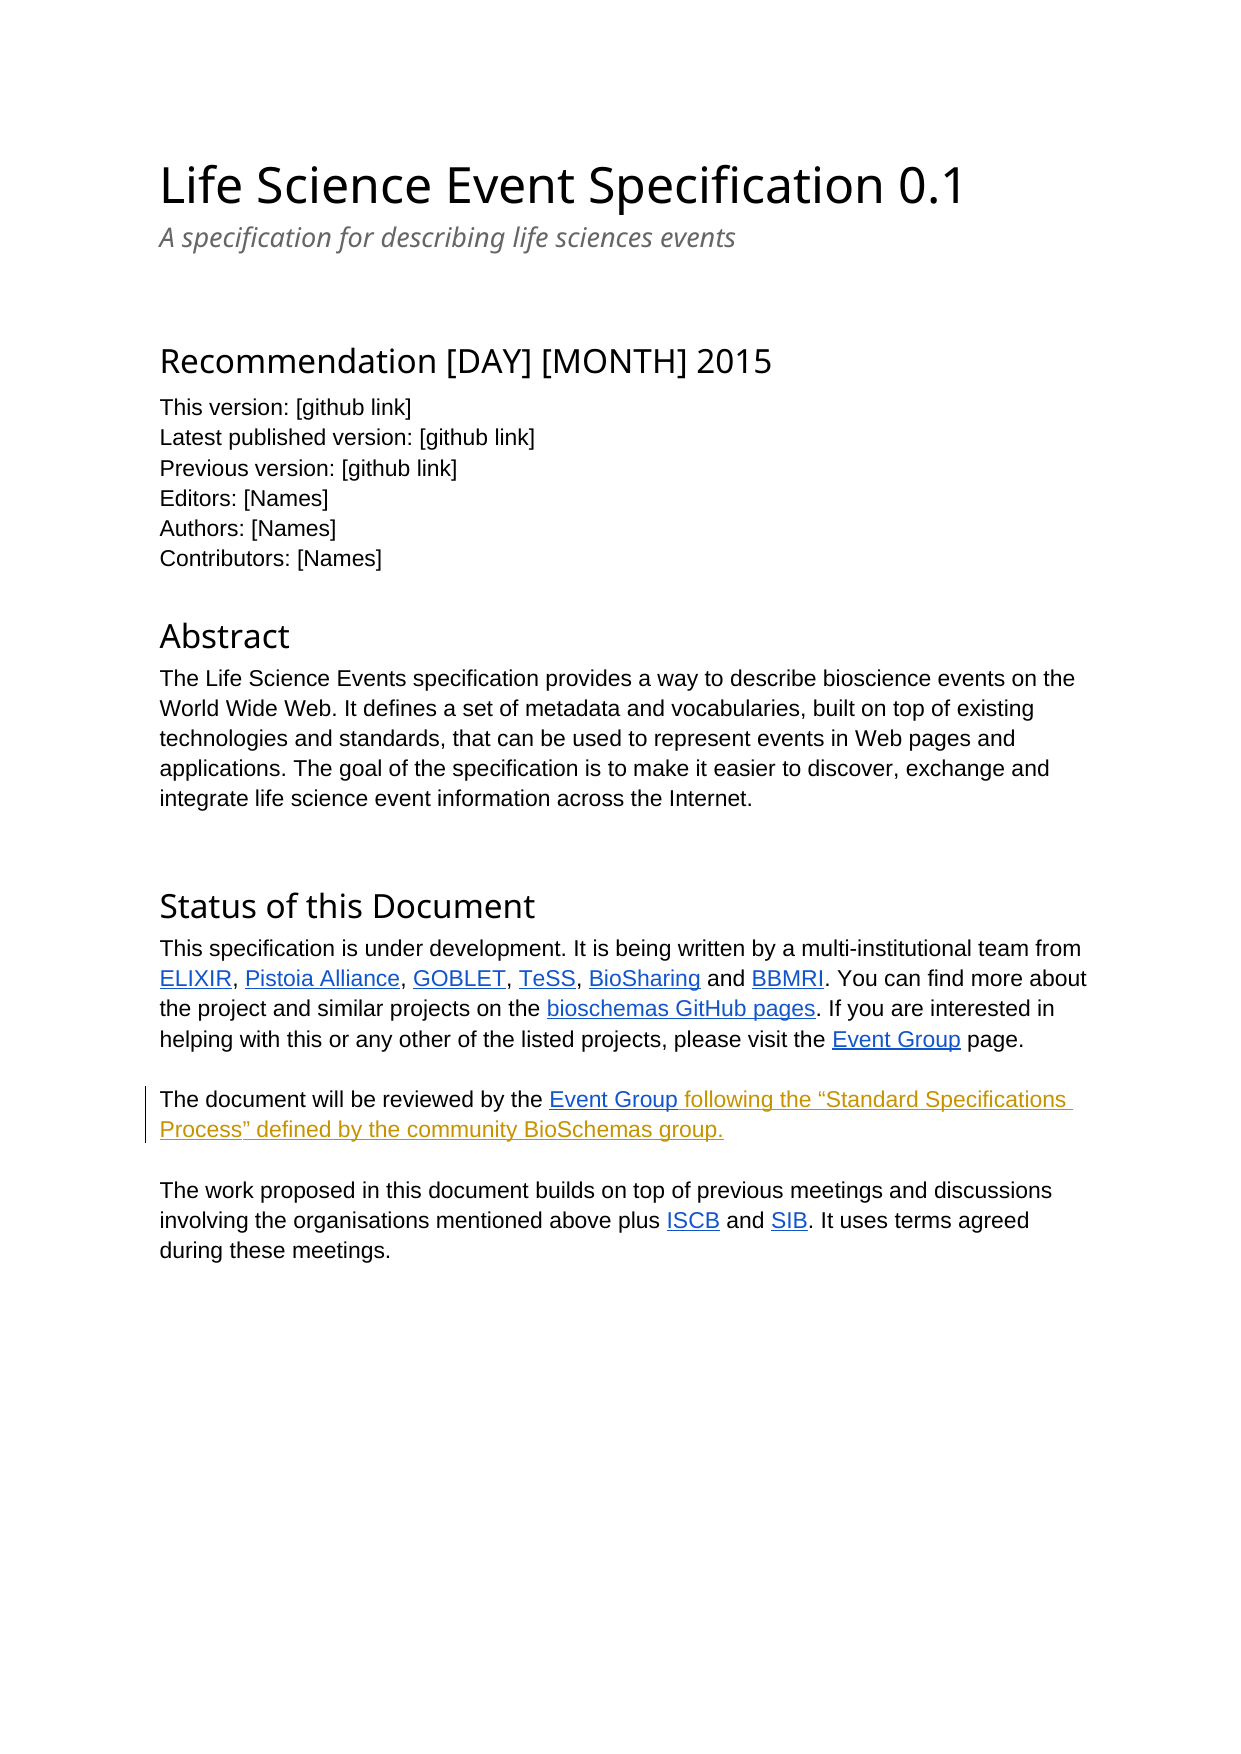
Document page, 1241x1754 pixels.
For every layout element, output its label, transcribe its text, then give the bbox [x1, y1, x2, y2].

subtitle Abstract [159, 613, 1090, 658]
title Life Science Event Specification 0.1 [159, 150, 1090, 218]
text Latest published version: [github link] [159, 424, 1090, 451]
text The Life Science Events specification provides a way to describe bioscience events on the World Wide Web. It defines a set of metadata and vocabularies, built on top of existing technologies and standards, that can be used to represent events in Web pages and applications. The goal of the specification is to make it easier to discover, exchange and integrate life science event information across the Internet. [159, 664, 1090, 812]
text Previous version: [github link] [159, 454, 1090, 481]
text The work proposed in this document builds on top of previous meetings and discussions involving the organisations mentioned above plus ISCB and SIB. It uses terms agreed during these meetings. [159, 1177, 1090, 1263]
text Authors: [Names] [159, 515, 1090, 541]
subtitle Status of this Document [159, 883, 1090, 929]
text This specification is under development. It is being written by a multi-institutional team from ELIXIR, Pistoia Alliance, GOBLET, TeSS, BioSharing and BBMRI. You can find more about the project and similar projects on the bioschemas GitHub pages. If you are interested in helping with this or any other of the listed projects, please visit the Event Group page. [159, 935, 1090, 1052]
text This version: [github link] [159, 394, 1090, 421]
subtitle Recommendation [DAY] [MONTH] 2015 [159, 338, 1090, 384]
subtitle A specification for describing life sciences events [159, 218, 1090, 255]
text The document will be reviewed by the Event Group [159, 1086, 1090, 1143]
text Editors: [Names] [159, 485, 1090, 511]
text Contributors: [Names] [159, 545, 1090, 572]
